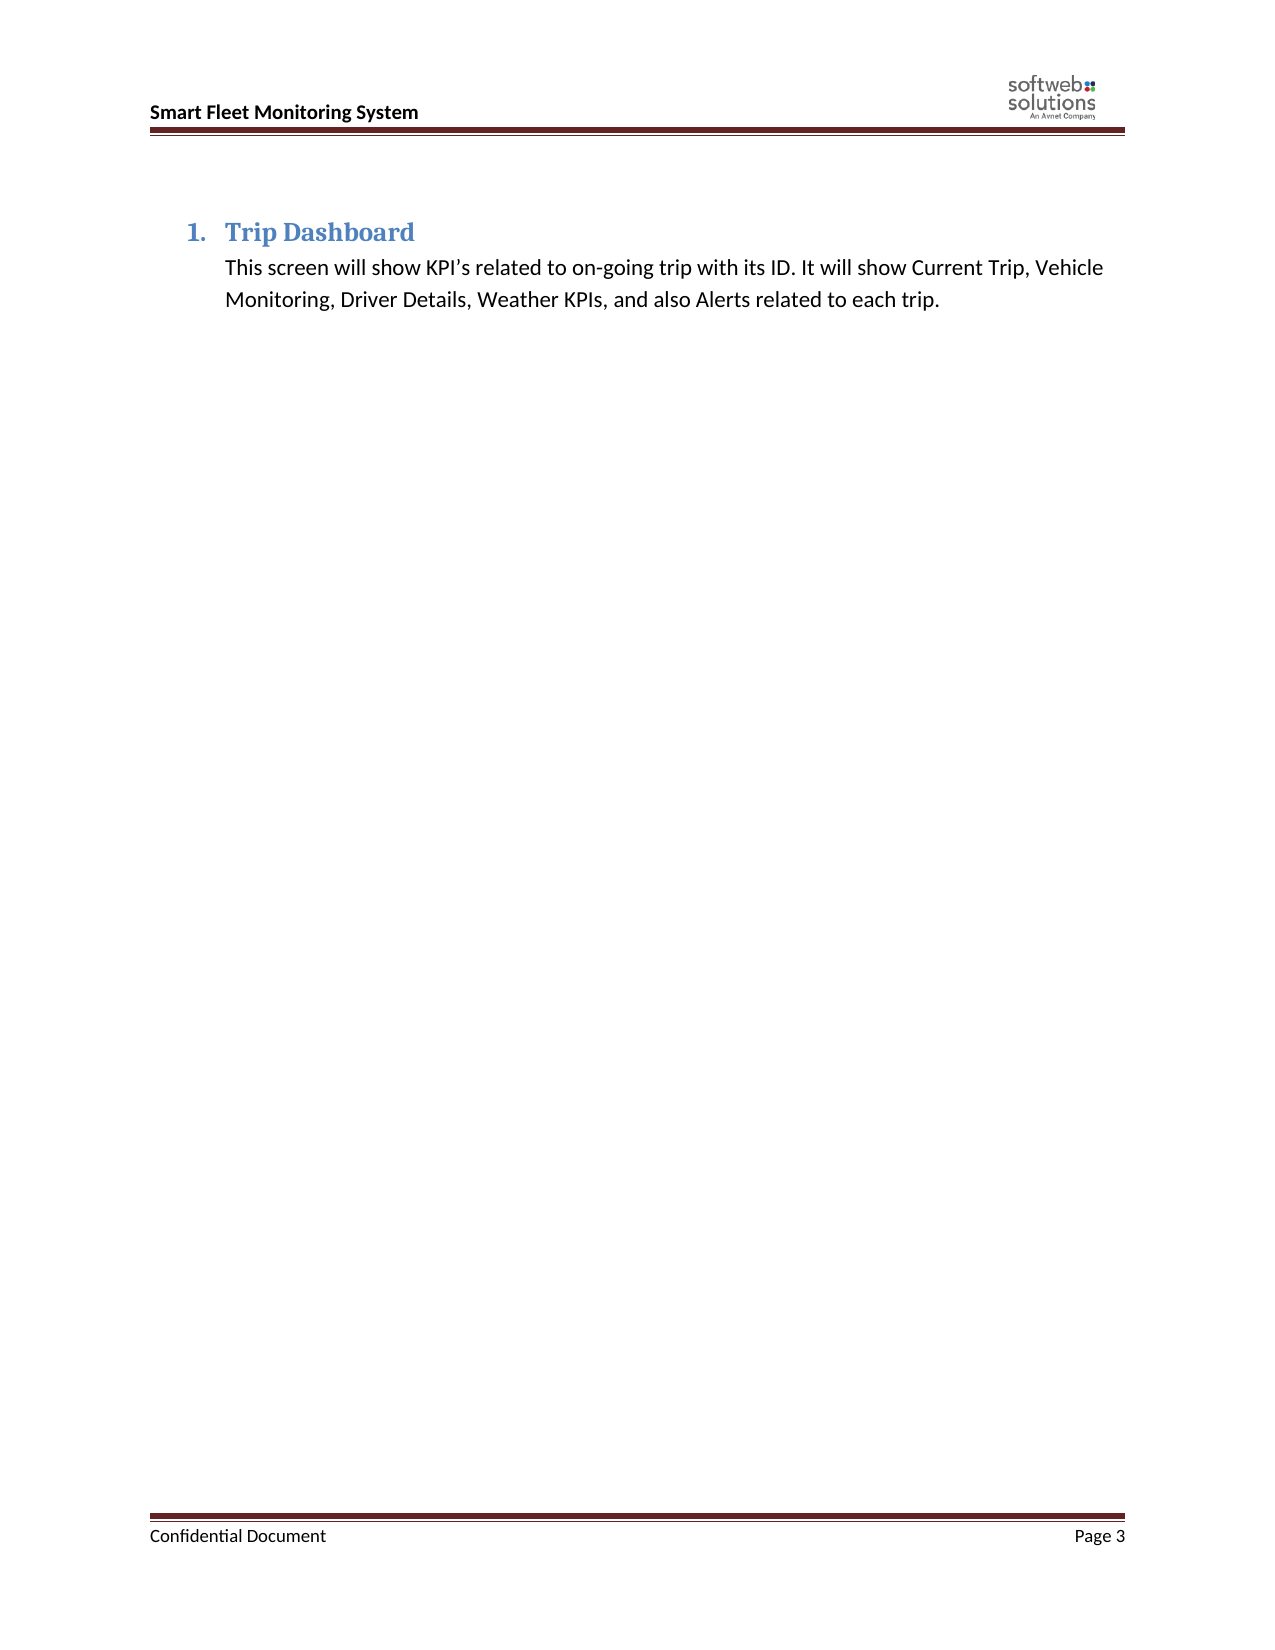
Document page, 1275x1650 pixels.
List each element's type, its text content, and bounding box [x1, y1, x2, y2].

subtitle Trip Dashboard [187, 217, 1125, 248]
picture [1008, 75, 1096, 120]
text This screen will show KPI’s related to on-going trip with its ID. It will show Current Trip, Vehicle Monitoring, Driver Details, Weather KPIs, and also Alerts related to each trip. [225, 253, 1125, 313]
